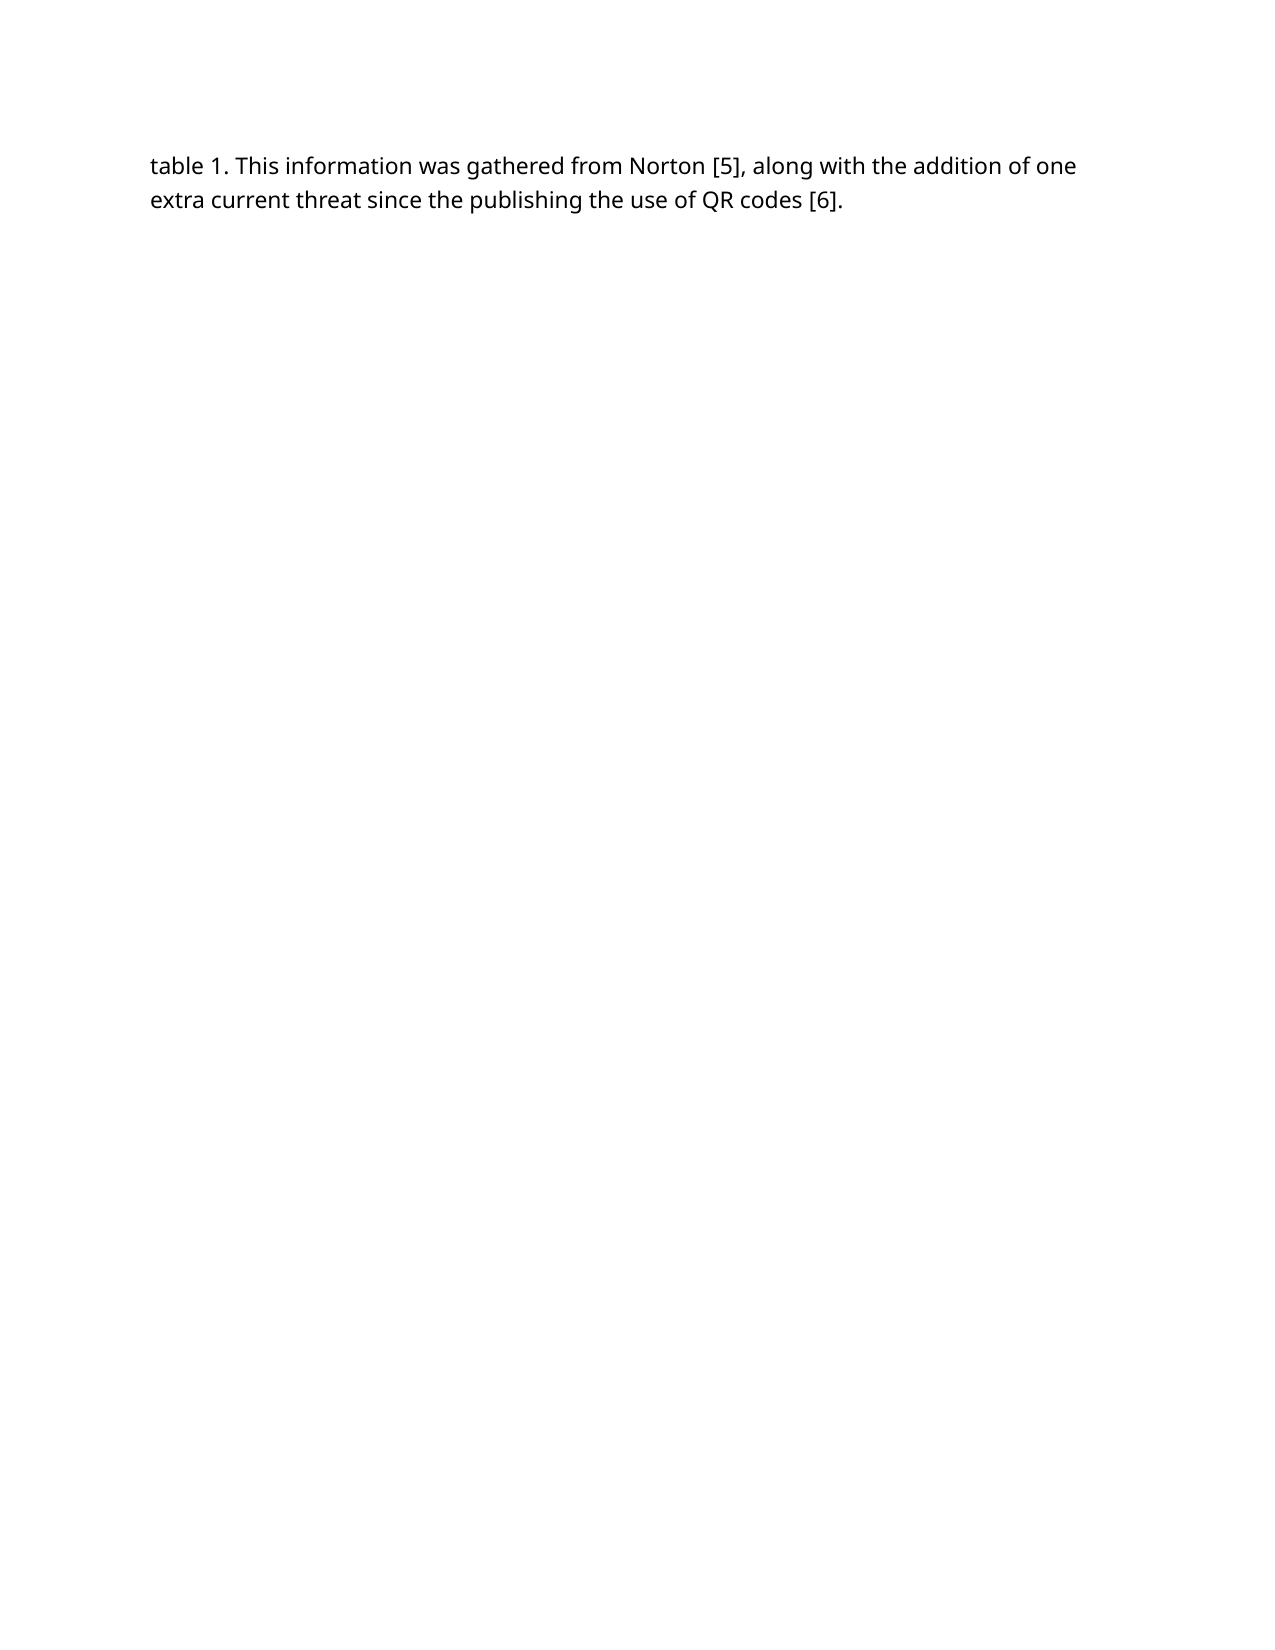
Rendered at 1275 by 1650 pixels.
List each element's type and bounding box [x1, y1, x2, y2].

text [150, 150, 1125, 215]
